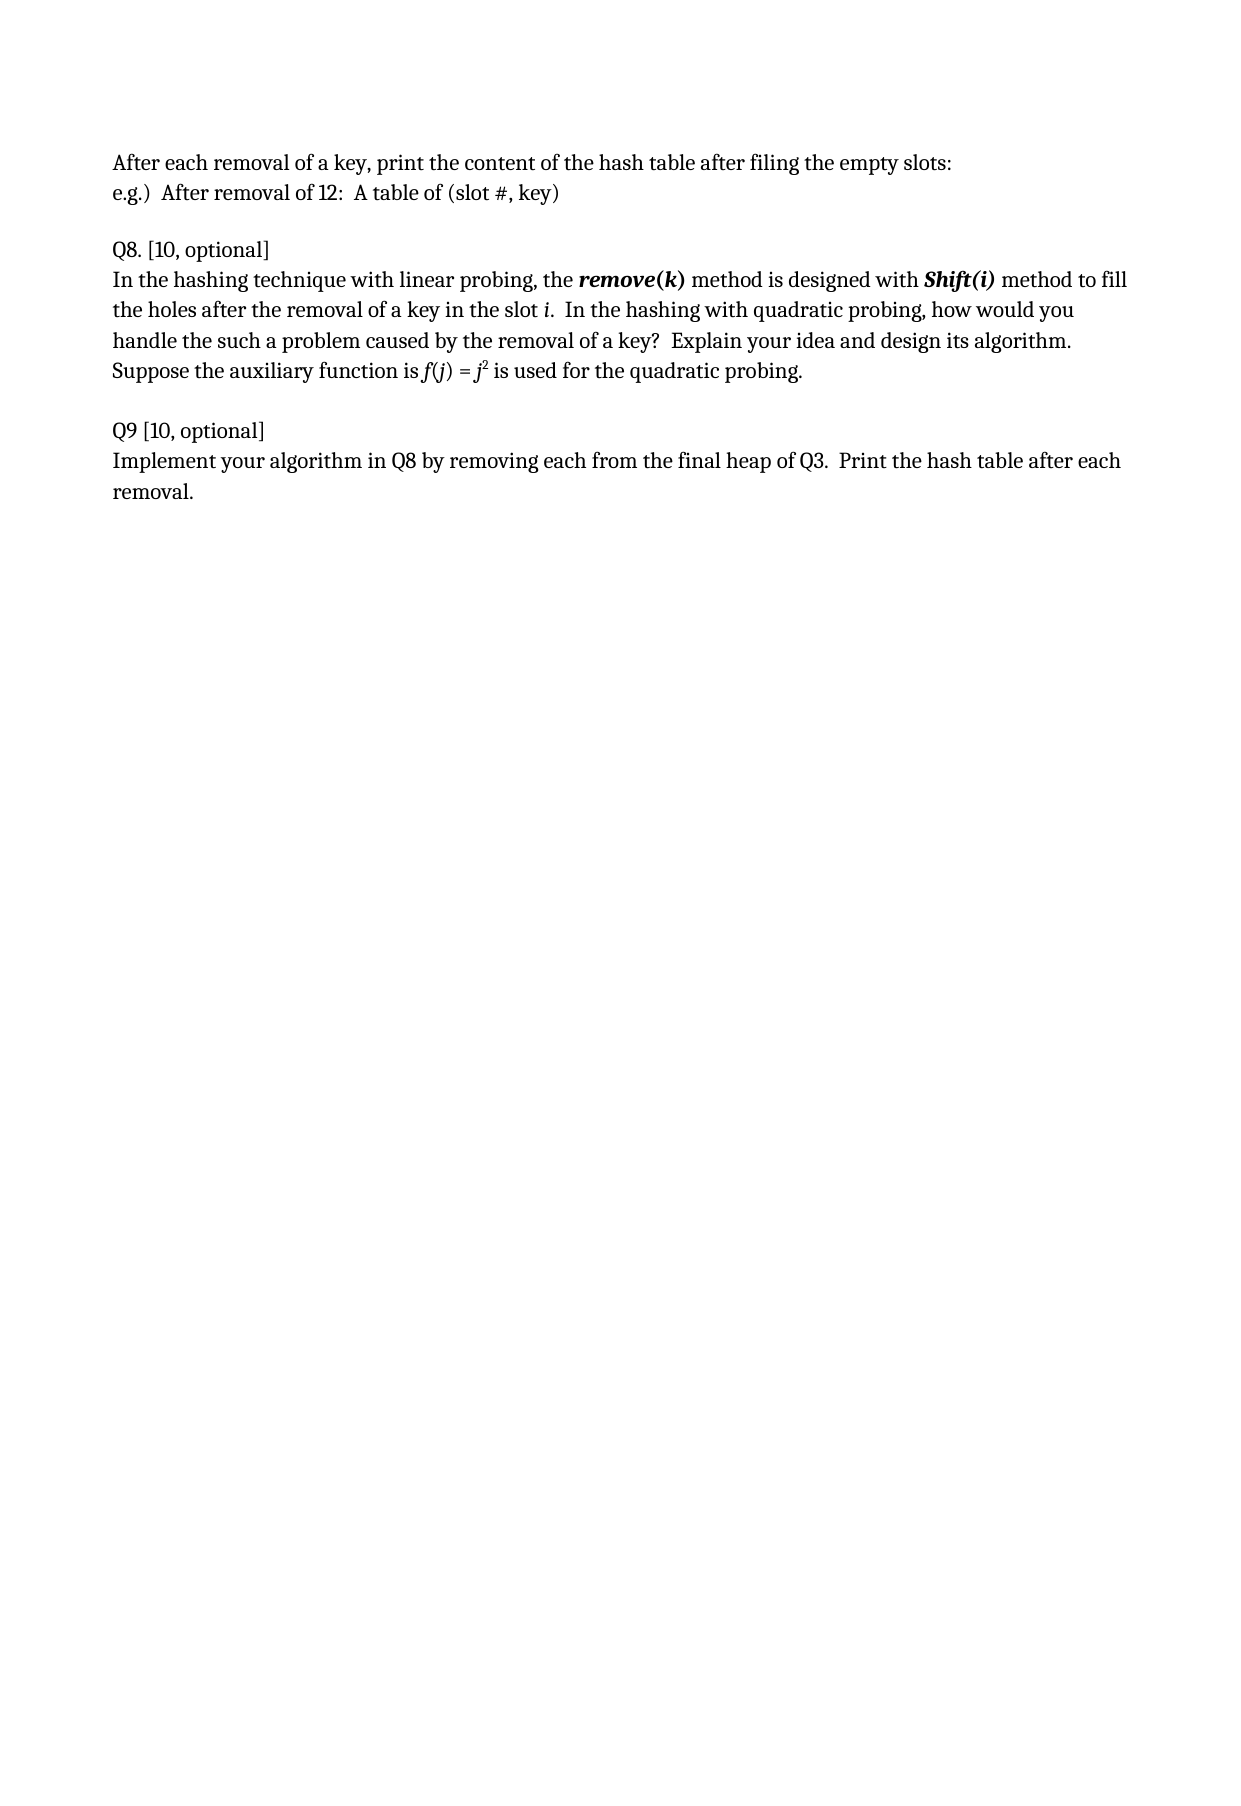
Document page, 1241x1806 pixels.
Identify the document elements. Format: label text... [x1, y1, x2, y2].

text e.g.) After removal of 12: A table of (slot #, key) [112, 180, 1128, 207]
text In the hashing technique with linear probing, the remove(k) method is designed with Shift(i) method to fill the holes after the removal of a key in the slot i. In the hashing with quadratic probing, how would you handle the such a problem caused by the removal of a key? Explain your idea and design its algorithm. Suppose the auxiliary function is f(j) = j2 is used for the quadratic probing. [112, 267, 1128, 384]
text After each removal of a key, print the content of the hash table after filing the empty slots: [112, 150, 1128, 176]
text Implement your algorithm in Q8 by removing each from the final heap of Q3. Print the hash table after each removal. [112, 448, 1128, 505]
text Q8. [10, optional] [112, 237, 1128, 263]
text Q9 [10, optional] [112, 418, 1128, 444]
